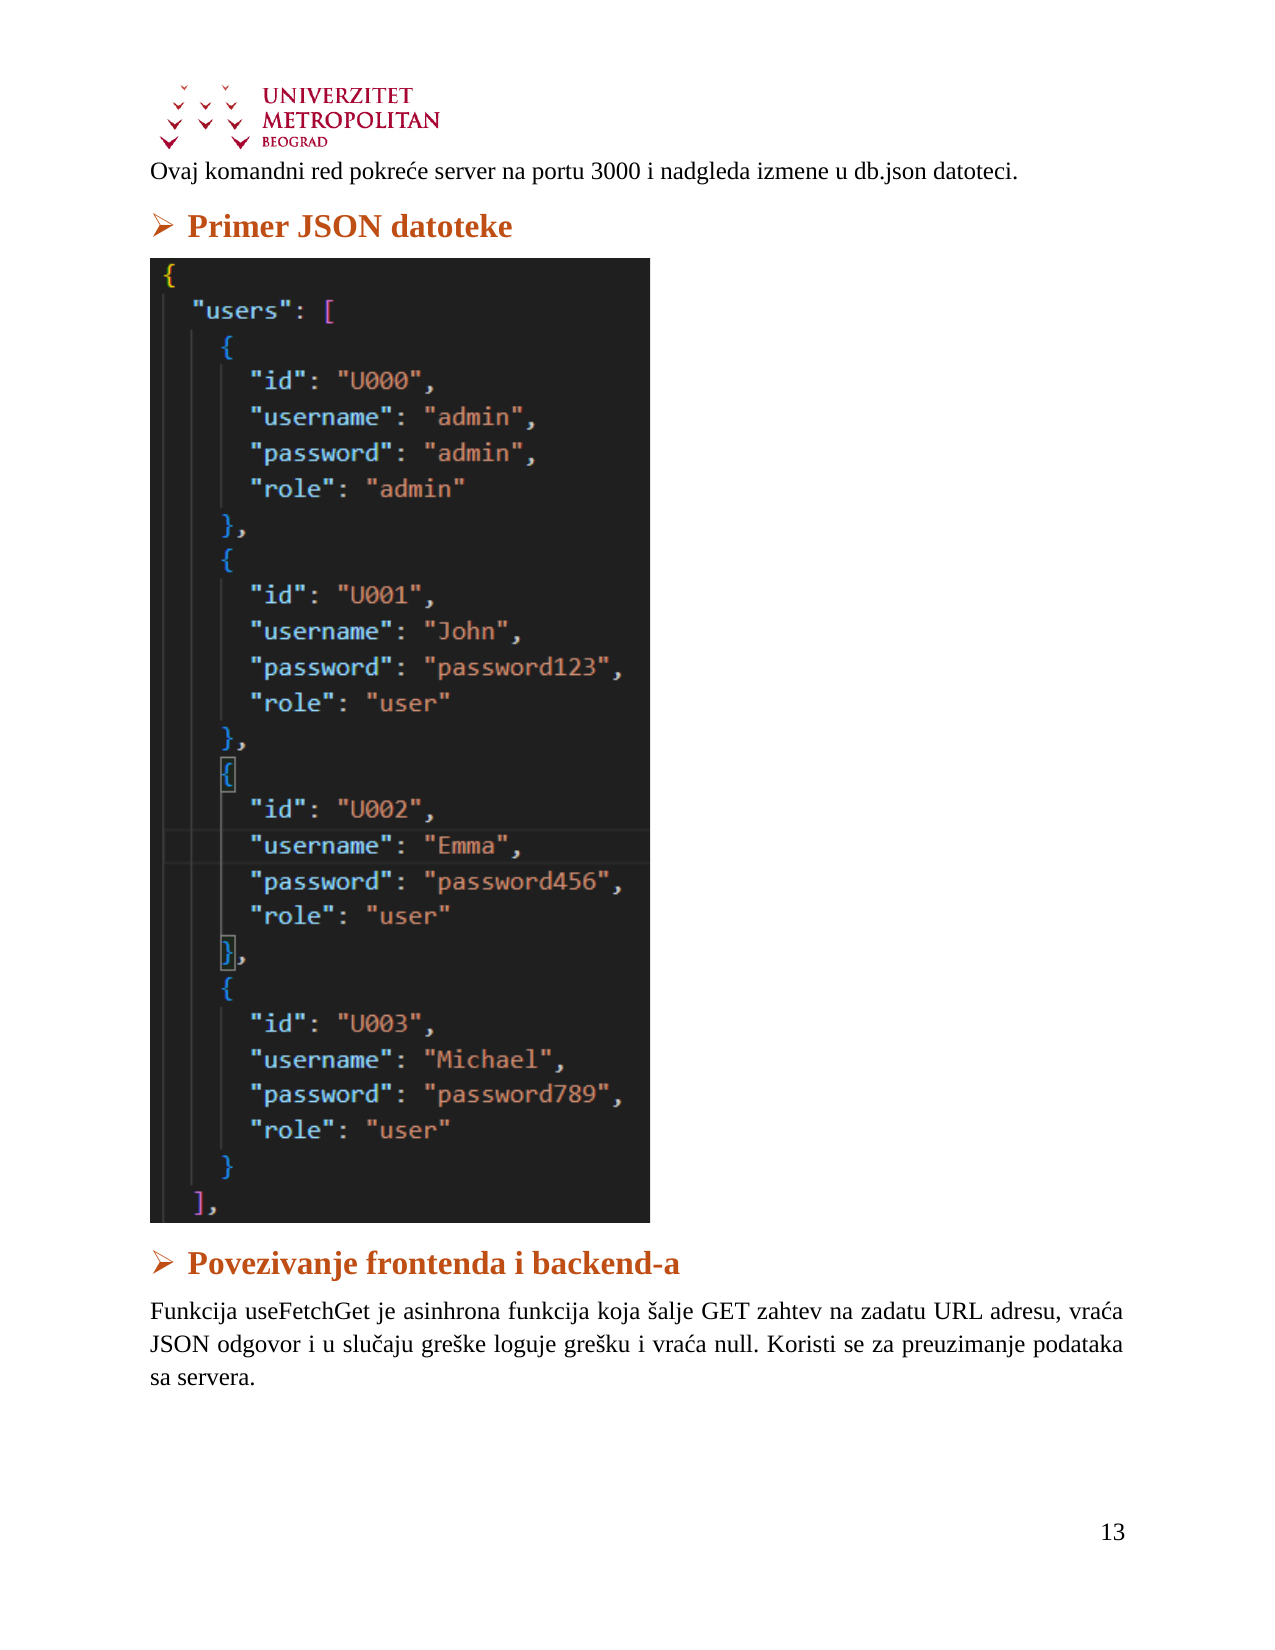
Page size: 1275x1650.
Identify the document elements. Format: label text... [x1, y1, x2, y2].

picture [150, 258, 650, 1223]
text Ovaj komandni red pokreće server na portu 3000 i nadgleda izmene u db.json datoteci. [150, 156, 1125, 185]
picture [150, 75, 449, 157]
text Funkcija useFetchGet je asinhrona funkcija koja šalje GET zahtev na zadatu URL adresu, vraća JSON odgovor i u slučaju greške loguje grešku i vraća null. Koristi se za preuzimanje podataka sa servera. [150, 1296, 1125, 1391]
subtitle Primer JSON datoteke [150, 206, 1125, 244]
subtitle Povezivanje frontenda i backend-a [150, 1243, 1125, 1282]
